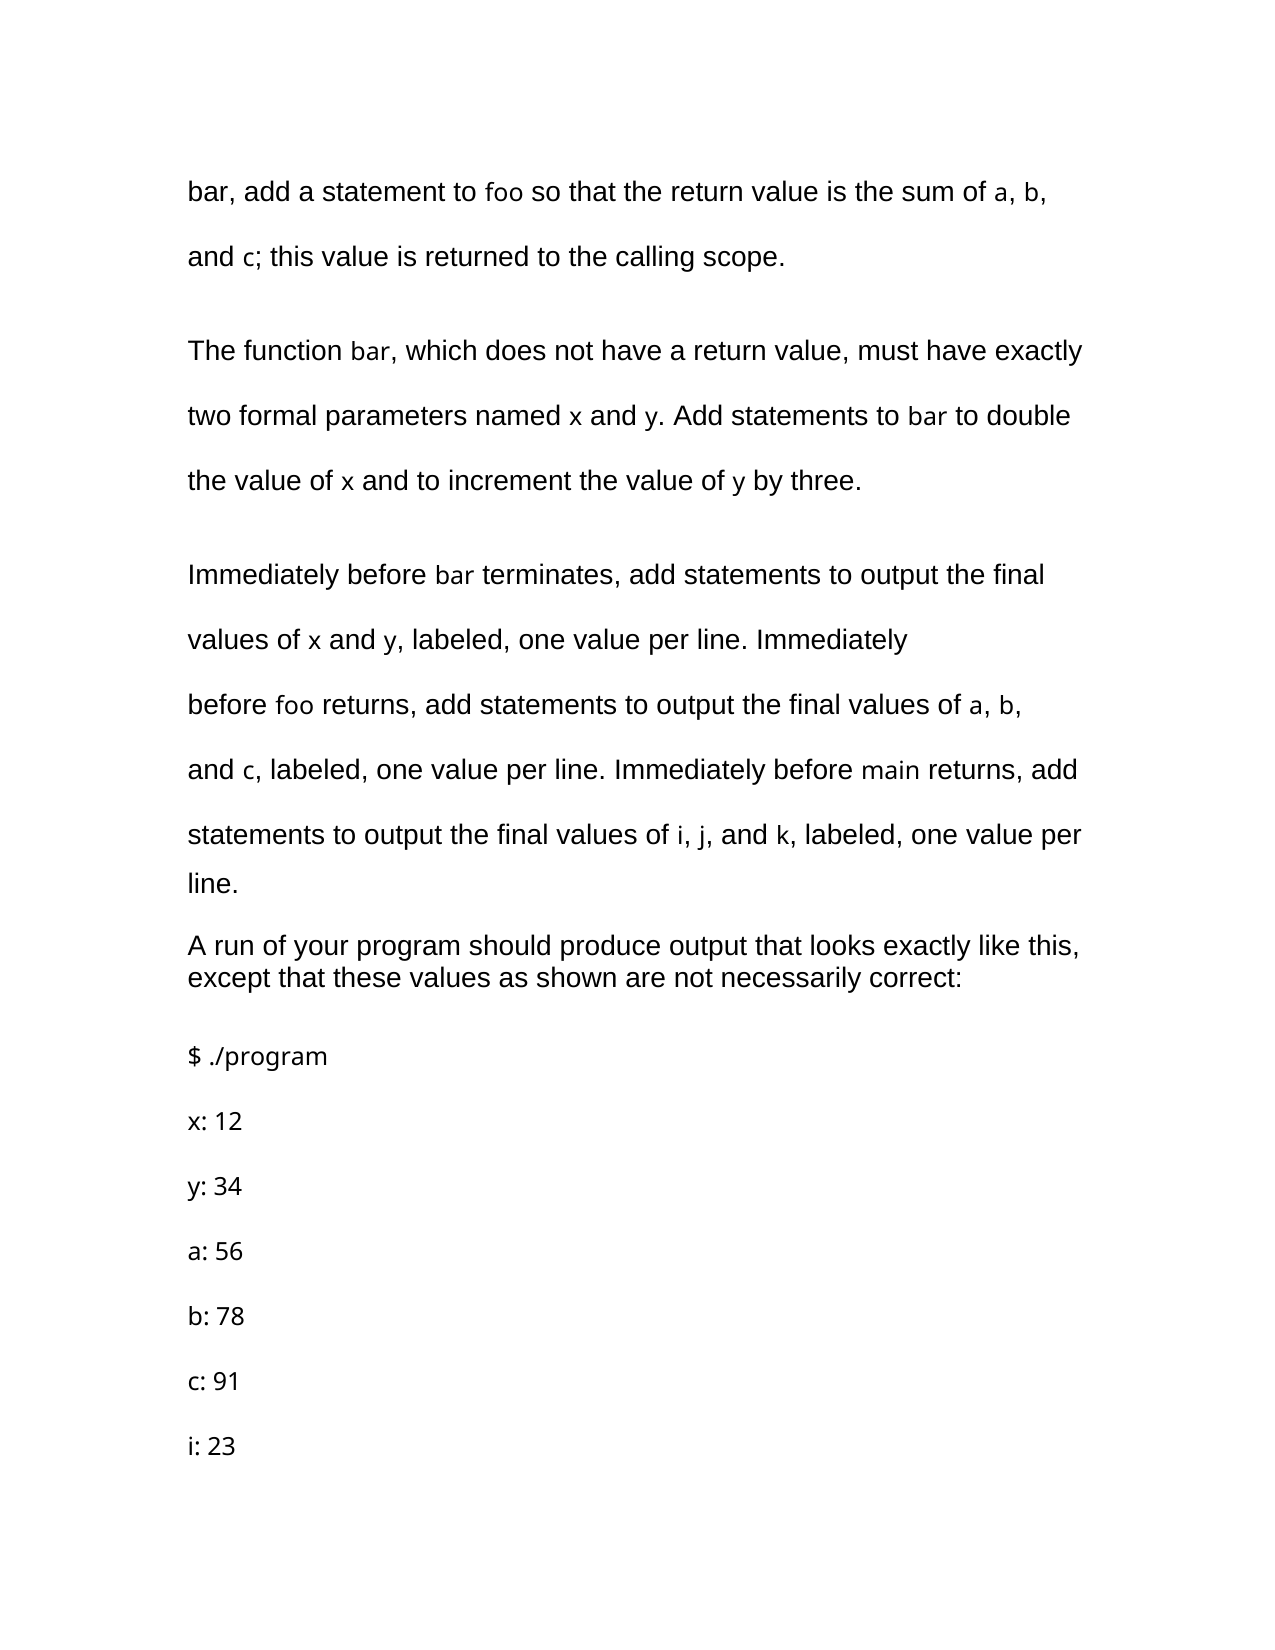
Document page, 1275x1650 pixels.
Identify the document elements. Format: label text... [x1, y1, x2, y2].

text Immediately before bar terminates, add statements to output the final values of x and y, labeled, one value per line. Immediately before foo returns, add statements to output the final values of a, b, and c, labeled, one value per line. Immediately before main returns, add statements to output the final values of i, j, and k, labeled, one value per line. [187, 542, 1087, 899]
text The function bar, which does not have a return value, must have exactly two formal parameters named x and y. Add statements to bar to double the value of x and to increment the value of y by three. [187, 318, 1087, 513]
text A run of your program should produce output that looks exactly like this, except that these values as shown are not necessarily correct: [187, 929, 1087, 994]
text b: 78 [187, 1283, 1087, 1348]
text c: 91 [187, 1348, 1087, 1413]
text $ ./program [187, 1023, 1087, 1088]
text x: 12 [187, 1088, 1087, 1153]
text y: 34 [187, 1153, 1087, 1218]
text i: 23 [187, 1413, 1087, 1478]
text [187, 159, 1087, 289]
text a: 56 [187, 1218, 1087, 1283]
